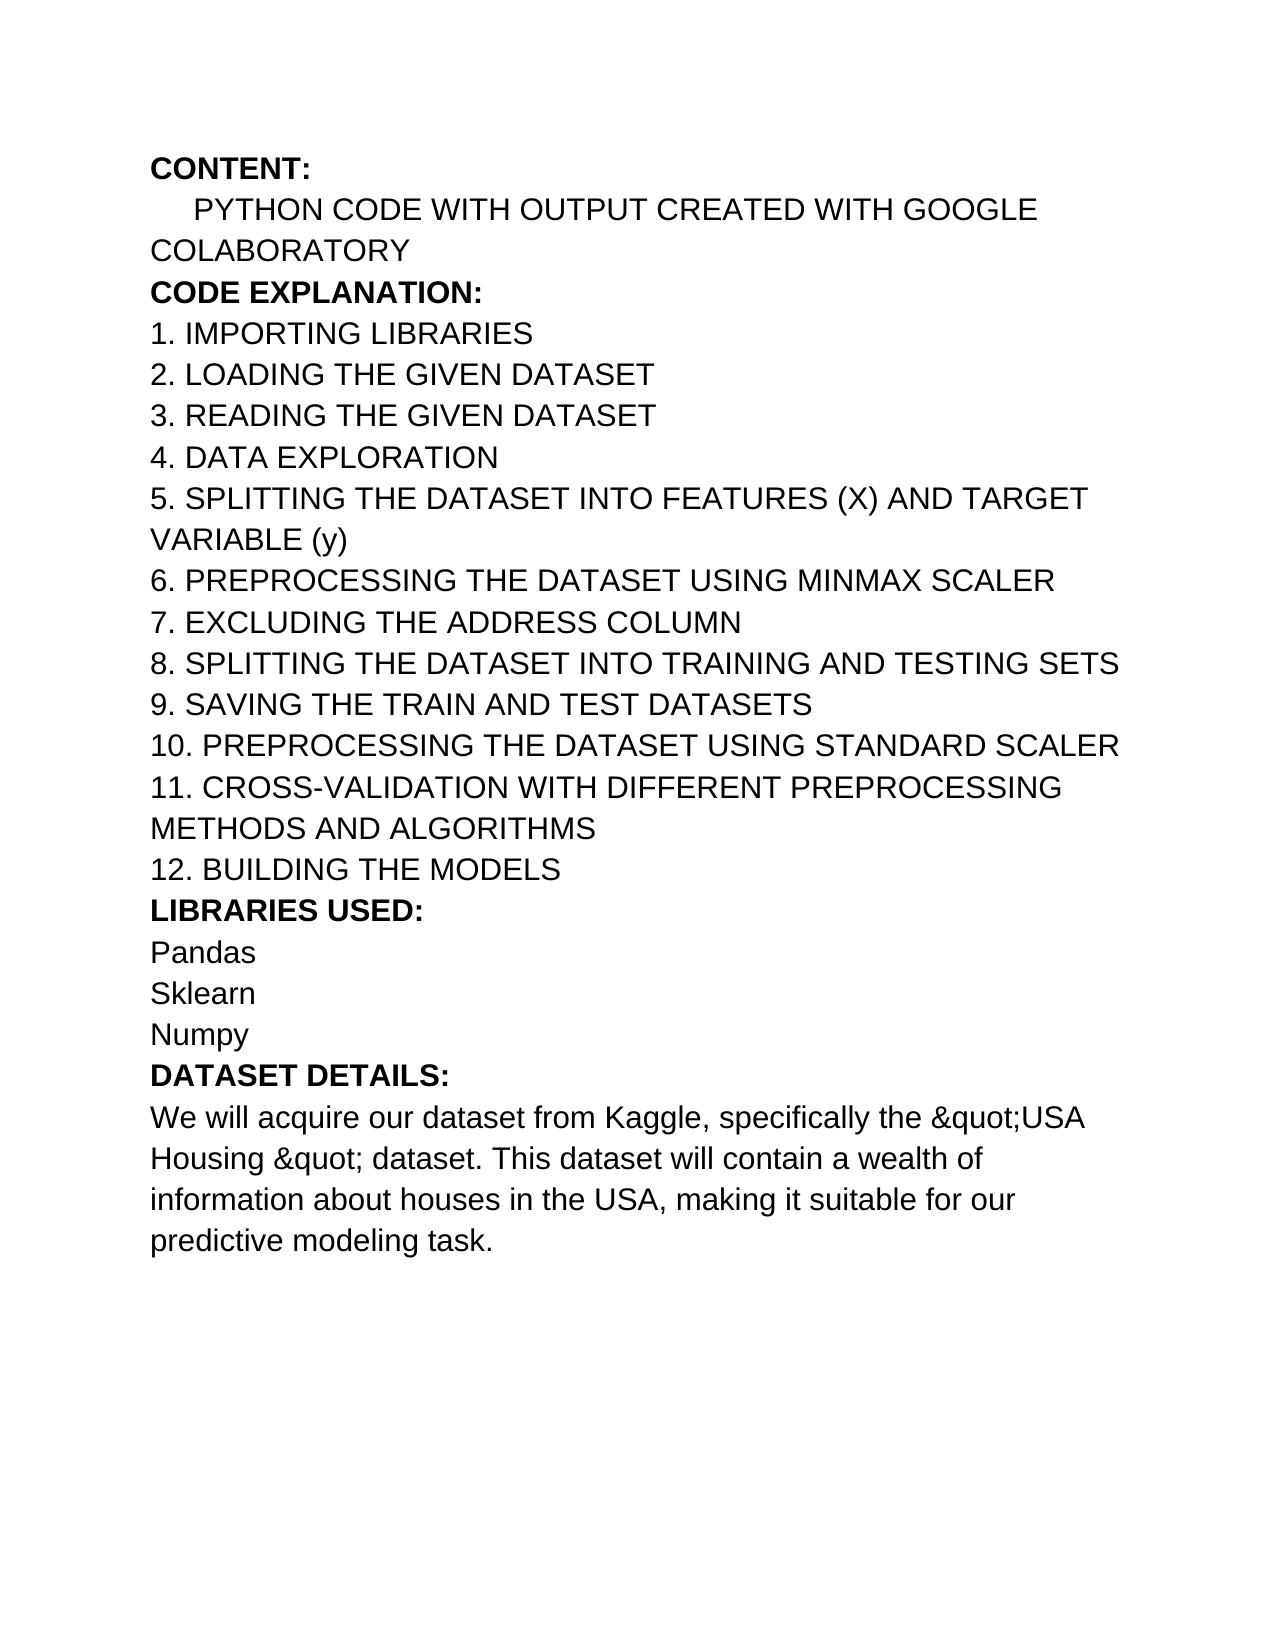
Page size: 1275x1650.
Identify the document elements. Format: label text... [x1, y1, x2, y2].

text CODE EXPLANATION: [150, 274, 1125, 310]
text 7. EXCLUDING THE ADDRESS COLUMN [150, 604, 1125, 640]
text 1. IMPORTING LIBRARIES [150, 315, 1125, 351]
text 12. BUILDING THE MODELS [150, 851, 1125, 887]
text COLABORATORY [150, 232, 1125, 268]
text 5. SPLITTING THE DATASET INTO FEATURES (X) AND TARGET [150, 480, 1125, 516]
text PYTHON CODE WITH OUTPUT CREATED WITH GOOGLE [150, 191, 1125, 227]
text DATASET DETAILS: [150, 1057, 1125, 1093]
text 2. LOADING THE GIVEN DATASET [150, 356, 1125, 392]
text Sklearn [150, 975, 1125, 1011]
text Numpy [150, 1016, 1125, 1052]
text We will acquire our dataset from Kaggle, specifically the &quot;USA [150, 1099, 1125, 1135]
text 4. DATA EXPLORATION [150, 439, 1125, 475]
text 11. CROSS-VALIDATION WITH DIFFERENT PREPROCESSING METHODS AND ALGORITHMS [150, 769, 1125, 846]
text VARIABLE (y) [150, 521, 1125, 557]
text LIBRARIES USED: [150, 892, 1125, 928]
text 9. SAVING THE TRAIN AND TEST DATASETS [150, 686, 1125, 722]
text Pandas [150, 934, 1125, 970]
text 8. SPLITTING THE DATASET INTO TRAINING AND TESTING SETS [150, 645, 1125, 681]
text Housing &quot; dataset. This dataset will contain a wealth of information about houses in the USA, making it suitable for our predictive modeling task. [150, 1140, 1125, 1258]
text CONTENT: [150, 150, 1125, 186]
text 6. PREPROCESSING THE DATASET USING MINMAX SCALER [150, 562, 1125, 598]
text 10. PREPROCESSING THE DATASET USING STANDARD SCALER [150, 727, 1125, 763]
text 3. READING THE GIVEN DATASET [150, 397, 1125, 433]
